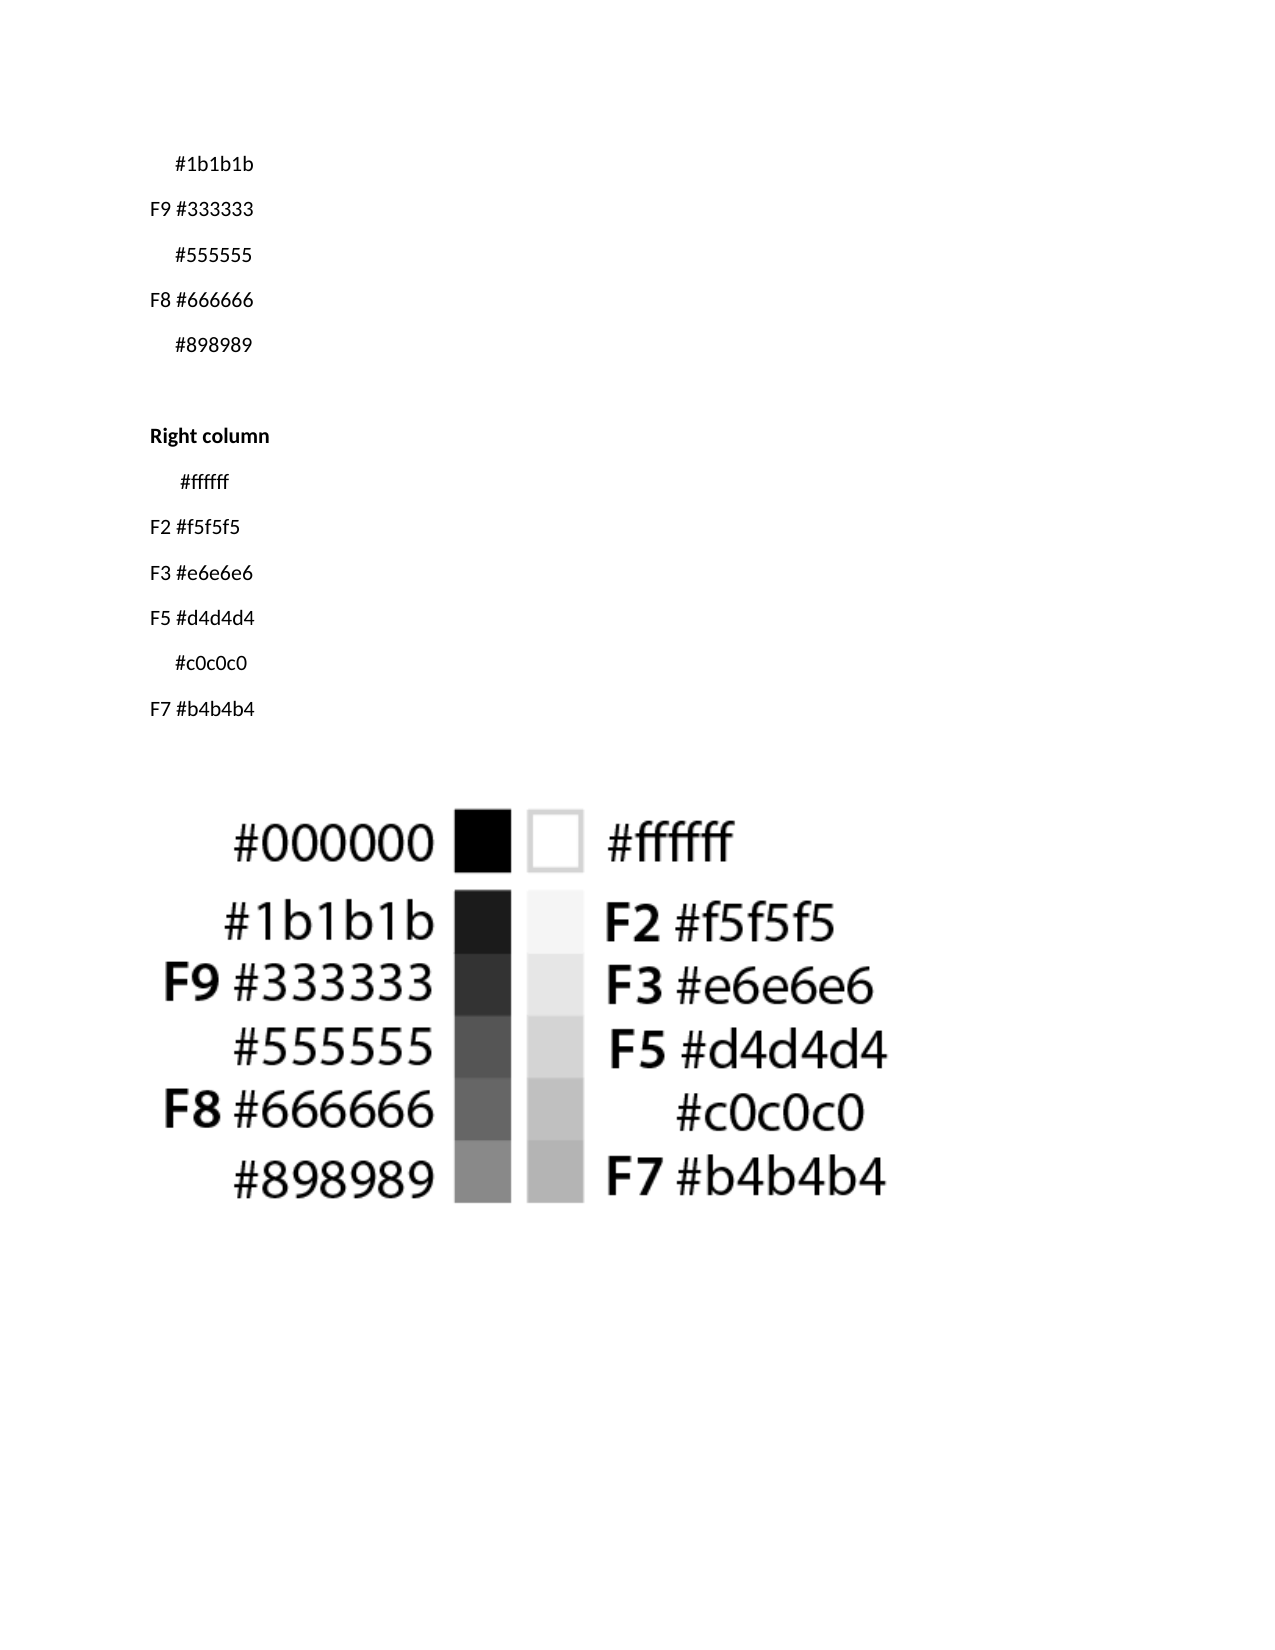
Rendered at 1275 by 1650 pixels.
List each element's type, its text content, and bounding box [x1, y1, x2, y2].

text #898989 [150, 332, 1125, 358]
text F3 #e6e6e6 [150, 559, 1125, 585]
picture [150, 785, 915, 1222]
text #ffffff [150, 468, 1125, 494]
text #555555 [150, 241, 1125, 267]
text F2 #f5f5f5 [150, 513, 1125, 540]
text F9 #333333 [150, 195, 1125, 222]
text #1b1b1b [150, 150, 1125, 177]
text F7 #b4b4b4 [150, 695, 1125, 722]
text F5 #d4d4d4 [150, 604, 1125, 631]
text Right column [150, 422, 1125, 449]
text #c0c0c0 [150, 649, 1125, 676]
text F8 #666666 [150, 286, 1125, 313]
